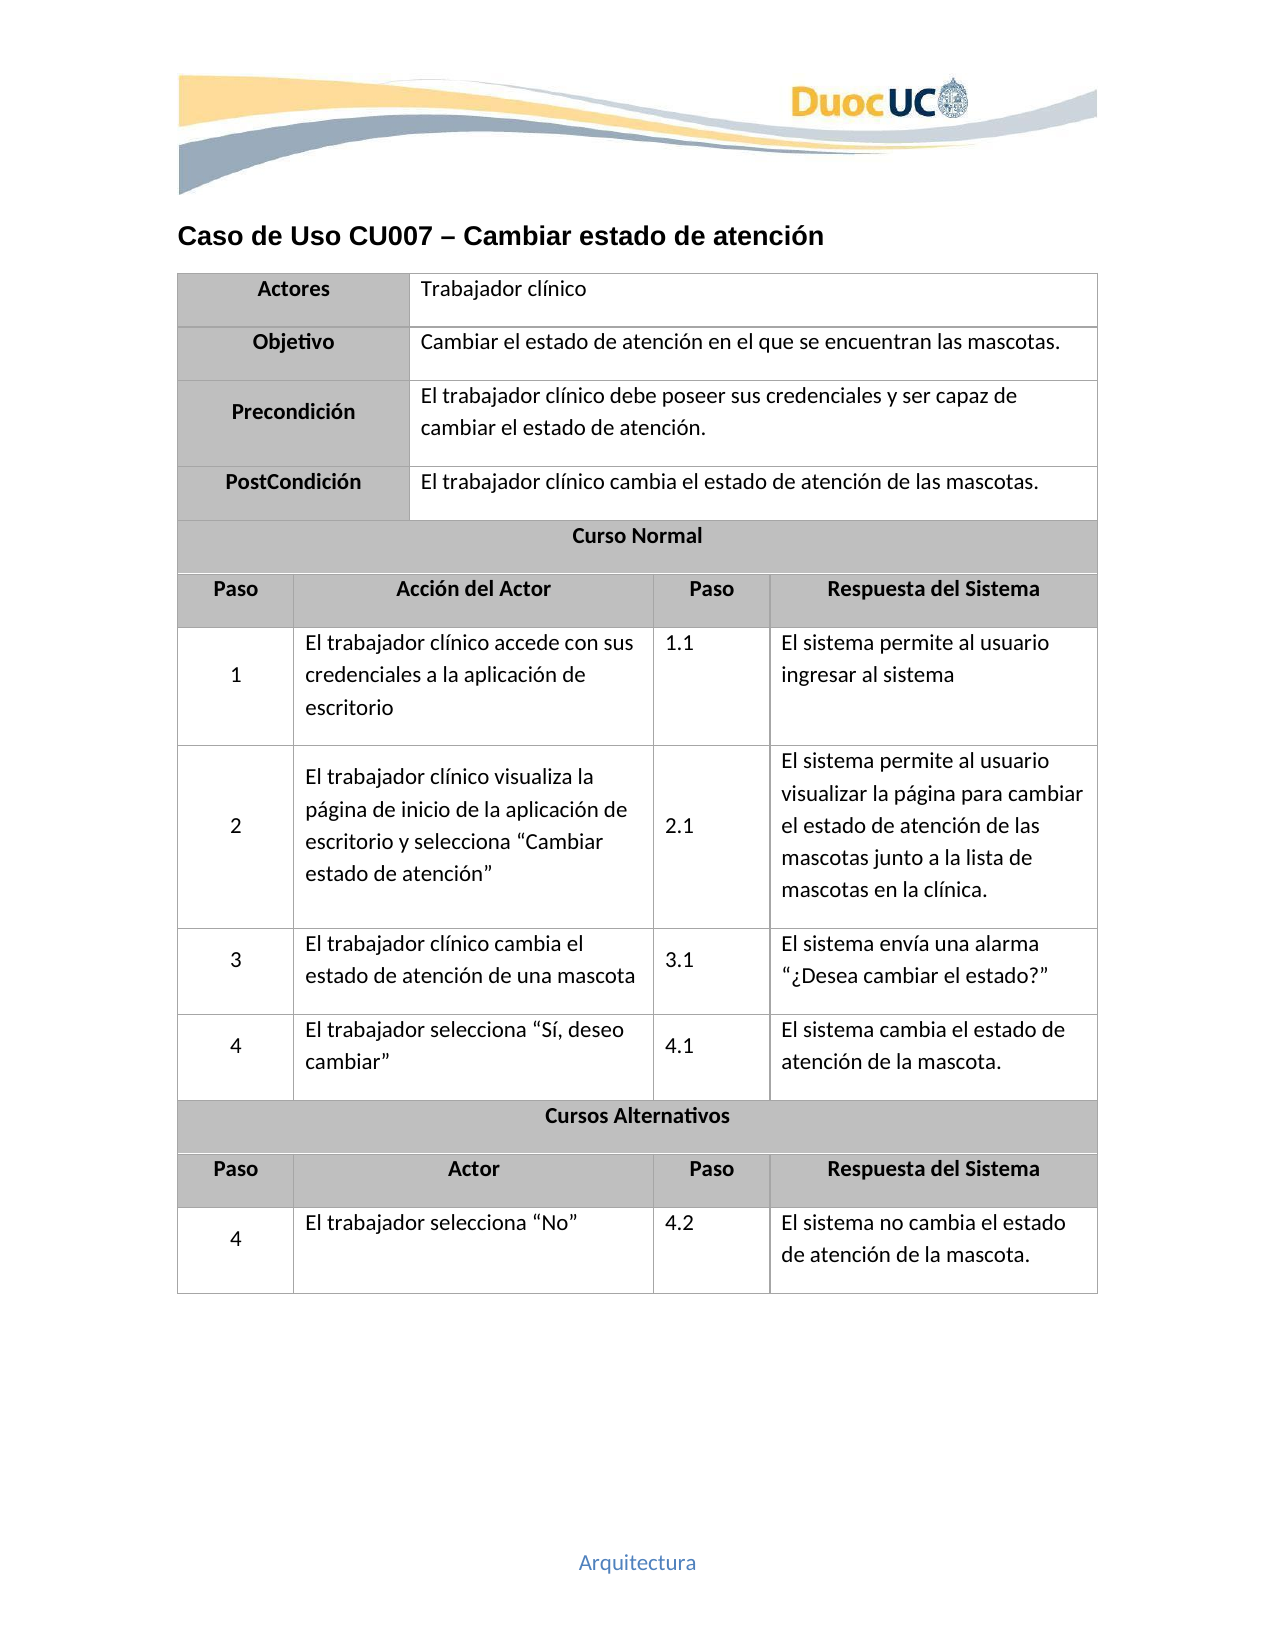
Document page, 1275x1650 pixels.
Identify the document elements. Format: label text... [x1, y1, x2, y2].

table_cell PostCondición [178, 467, 409, 520]
picture [177, 73, 1098, 195]
table_cell Paso [178, 575, 293, 627]
table_cell El trabajador clínico accede con sus credenciales a la aplicación de escritorio [294, 628, 653, 745]
table_cell Cambiar el estado de atención en el que se encuentran las mascotas. [410, 328, 1097, 380]
table_cell Acción del Actor [294, 575, 653, 627]
table_cell El sistema cambia el estado de atención de la mascota. [771, 1015, 1097, 1100]
table_cell 3.1 [654, 929, 769, 1014]
table_cell Actor [294, 1155, 653, 1207]
table_cell 4.1 [654, 1015, 769, 1100]
table_cell Precondición [178, 381, 409, 466]
table_cell 4 [178, 1208, 293, 1293]
table_cell El trabajador clínico debe poseer sus credenciales y ser capaz de cambiar el estado de atención. [410, 381, 1097, 466]
table_cell 1.1 [654, 628, 769, 745]
table_cell Objetivo [178, 328, 409, 380]
table_header Actores [178, 274, 409, 326]
table_cell Curso Normal [178, 521, 1097, 573]
table_cell El sistema no cambia el estado de atención de la mascota. [771, 1208, 1097, 1293]
table_cell El trabajador selecciona “Sí, deseo cambiar” [294, 1015, 653, 1100]
table_cell Respuesta del Sistema [771, 1155, 1097, 1207]
table_cell 2.1 [654, 746, 769, 928]
table_cell 3 [178, 929, 293, 1014]
table_cell El sistema permite al usuario ingresar al sistema [771, 628, 1097, 745]
table_cell Respuesta del Sistema [771, 575, 1097, 627]
table_cell 2 [178, 746, 293, 928]
table_cell Cursos Alternativos [178, 1101, 1097, 1153]
table_cell El sistema envía una alarma “¿Desea cambiar el estado?” [771, 929, 1097, 1014]
subtitle Caso de Uso CU007 – Cambiar estado de atención [177, 219, 1098, 251]
table_cell 4.2 [654, 1208, 769, 1293]
table_cell Paso [654, 575, 769, 627]
table_cell 1 [178, 628, 293, 745]
table_cell Paso [654, 1155, 769, 1207]
table_cell El trabajador clínico cambia el estado de atención de las mascotas. [410, 467, 1097, 520]
table_cell Paso [178, 1155, 293, 1207]
table_header Trabajador clínico [410, 274, 1097, 326]
table_cell 4 [178, 1015, 293, 1100]
table_cell El sistema permite al usuario visualizar la página para cambiar el estado de atención de las mascotas junto a la lista de mascotas en la clínica. [771, 746, 1097, 928]
table_cell El trabajador clínico visualiza la página de inicio de la aplicación de escritorio y selecciona “Cambiar estado de atención” [294, 746, 653, 928]
table_cell El trabajador selecciona “No” [294, 1208, 653, 1293]
table_cell El trabajador clínico cambia el estado de atención de una mascota [294, 929, 653, 1014]
